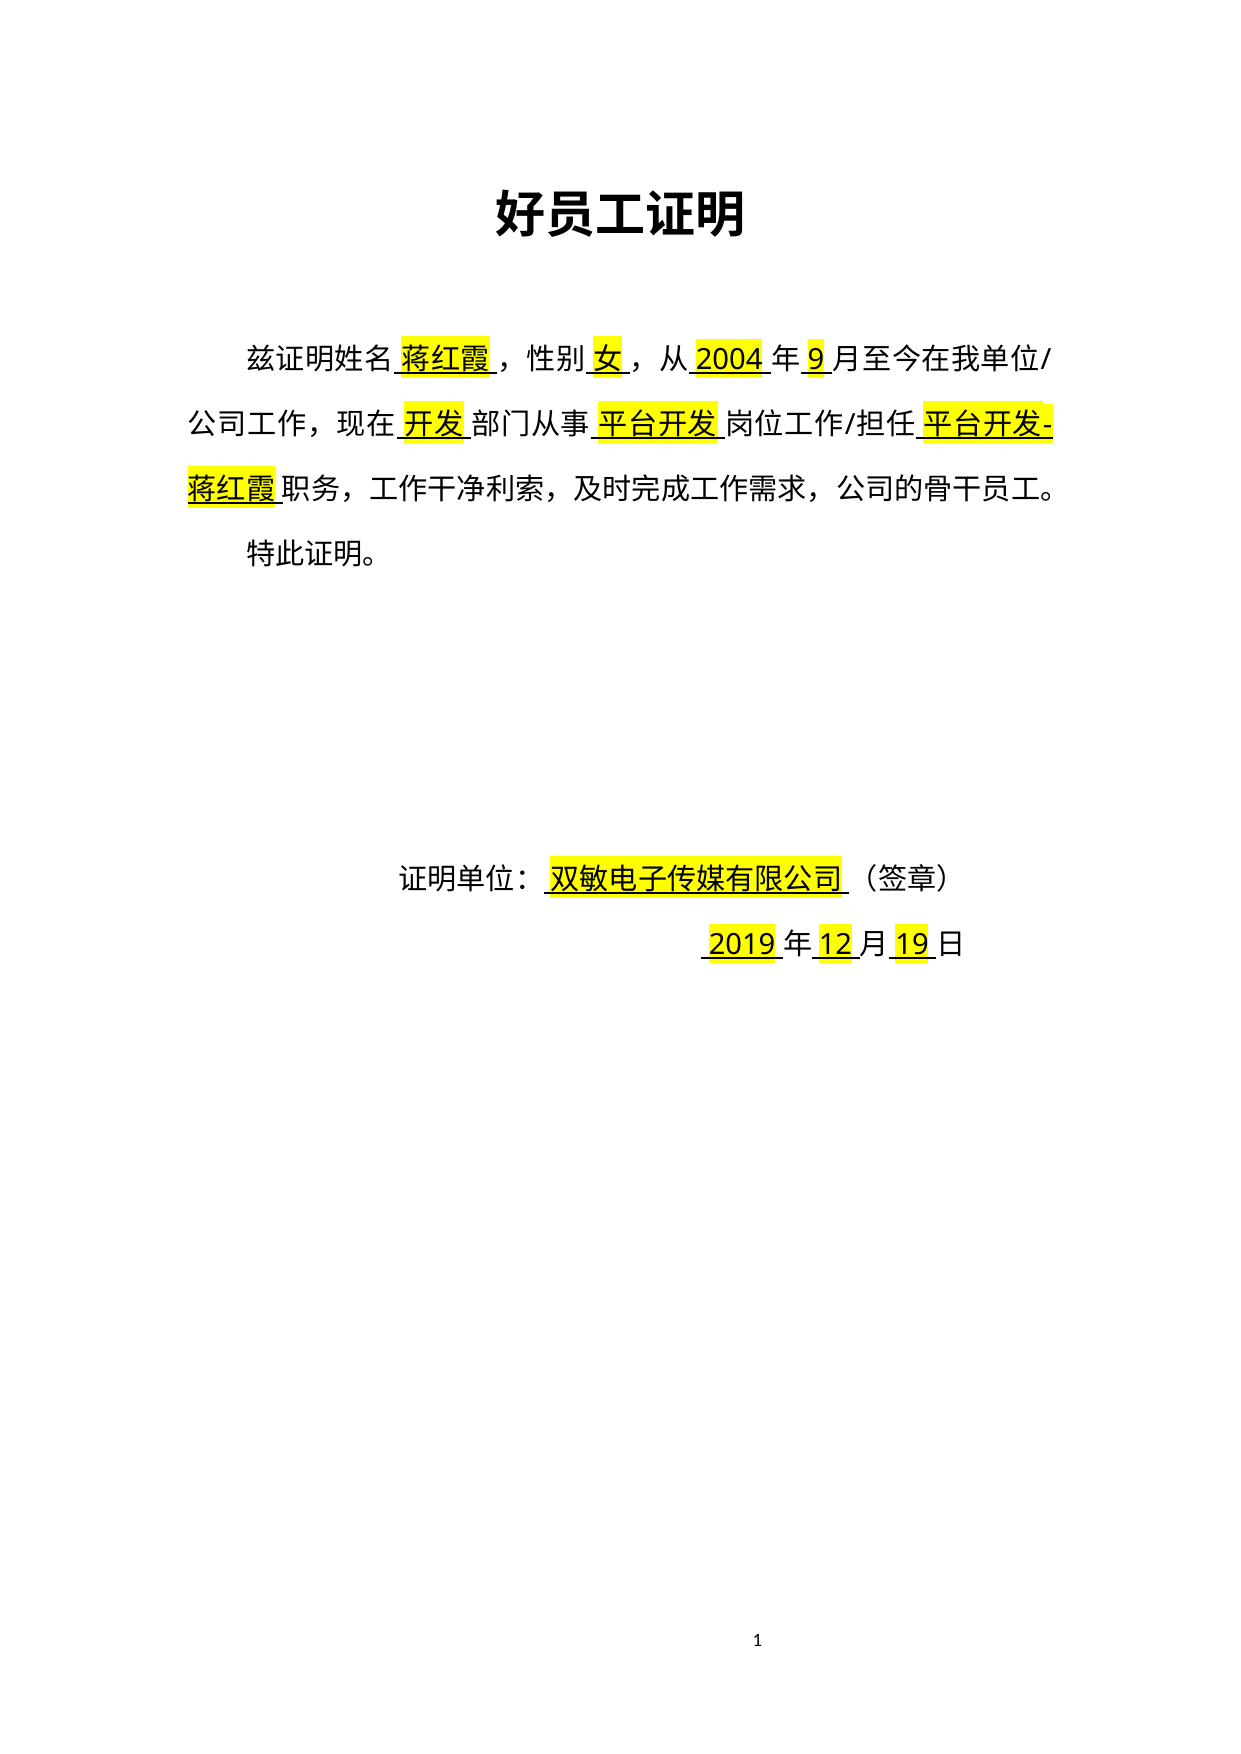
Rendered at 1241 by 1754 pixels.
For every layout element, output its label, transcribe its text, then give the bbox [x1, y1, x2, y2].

text 2019 年 12 月 19 日 [187, 909, 965, 974]
text 兹证明姓名 蒋红霞 ，性别 女 ，从 2004 年 9 月至今在我单位/公司工作，现在 开发 部门从事 平台开发 岗位工作/担任 平台开发-蒋红霞 职务，工作干净利索，及时完成工作需求，公司的骨干员工。 [187, 324, 1053, 519]
text 证明单位： 双敏电子传媒有限公司 （签章） [187, 844, 965, 909]
text 好员工证明 [187, 162, 1053, 259]
text 特此证明。 [187, 519, 1053, 584]
